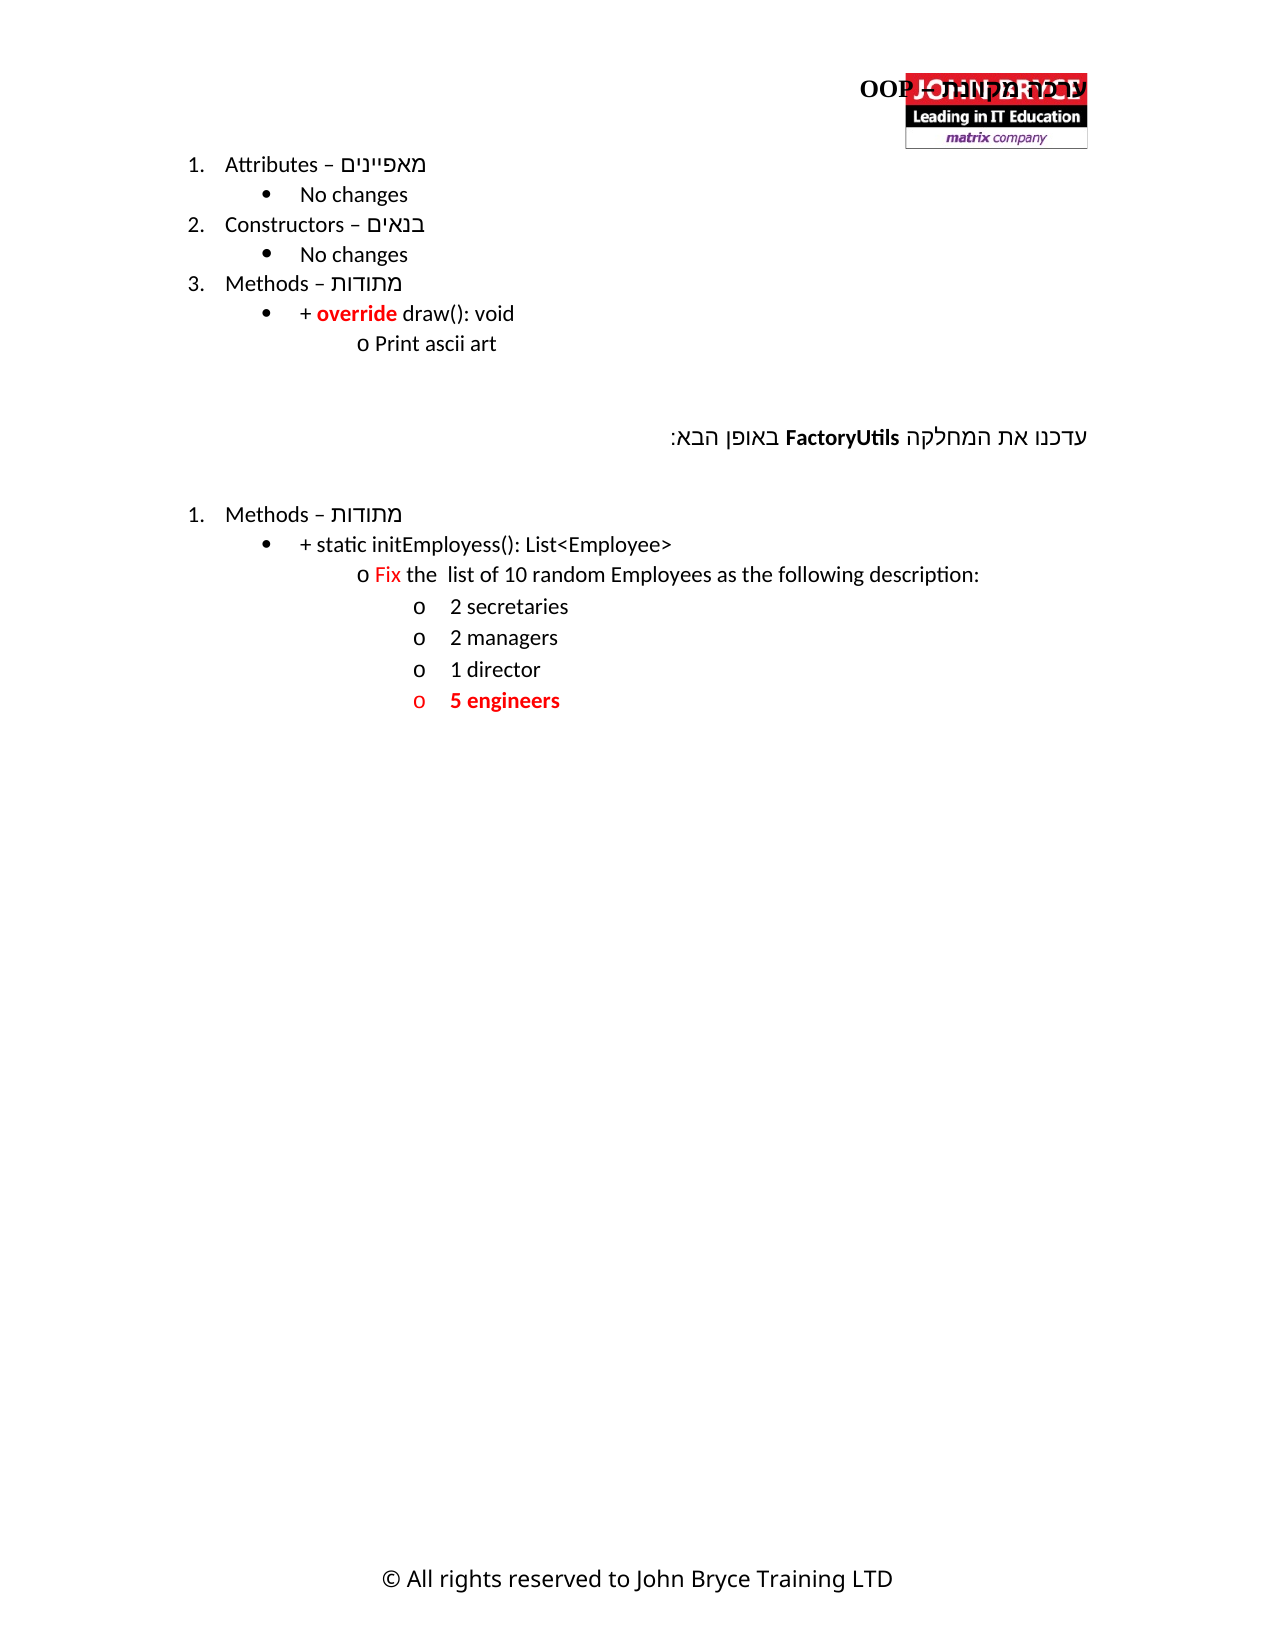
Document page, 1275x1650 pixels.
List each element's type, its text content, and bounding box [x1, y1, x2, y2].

list No changes [262, 180, 1087, 208]
list + static initEmployess(): List<Employee> [262, 530, 1087, 558]
list Fix the list of 10 random Employees as the following description: [356, 561, 1087, 590]
list 1 director [412, 655, 1087, 684]
text עדכנו את המחלקה FactoryUtils באופן הבא: [187, 423, 1087, 452]
list Attributes – מאפיינים [187, 150, 1087, 178]
list 2 secretaries [412, 592, 1087, 621]
list Methods – מתודות [187, 500, 1087, 528]
list Print ascii art [356, 329, 1087, 358]
list Constructors – בנאים [187, 210, 1087, 238]
picture [905, 73, 1088, 149]
list 5 engineers [412, 686, 1087, 716]
list + override draw(): void [262, 299, 1087, 327]
list 2 managers [412, 623, 1087, 653]
list No changes [262, 241, 1087, 269]
list Methods – מתודות [187, 269, 1087, 297]
